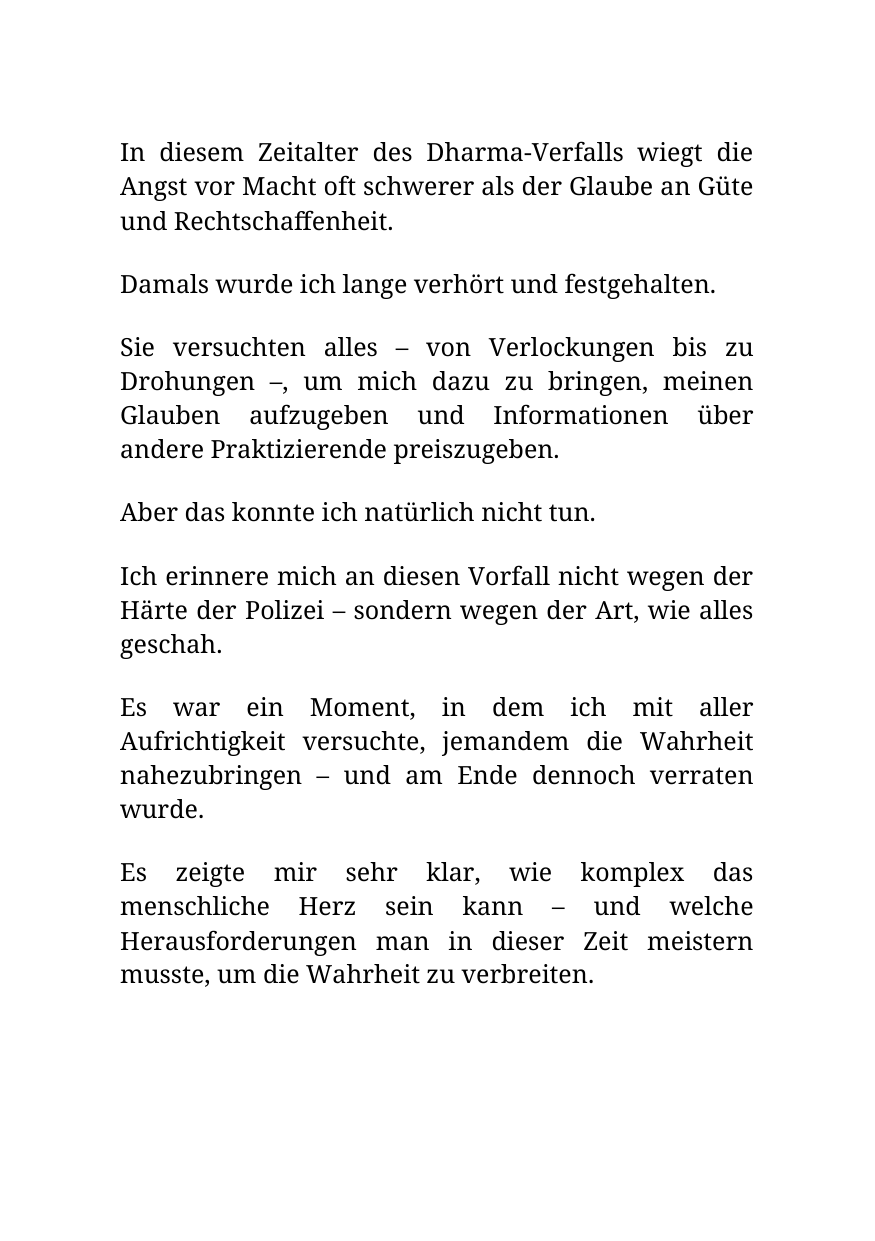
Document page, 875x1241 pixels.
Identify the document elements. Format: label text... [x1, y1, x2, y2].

text Damals wurde ich lange verhört und festgehalten. [120, 266, 754, 300]
text Aber das konnte ich natürlich nicht tun. [120, 495, 754, 529]
text Es zeigte mir sehr klar, wie komplex das menschliche Herz sein kann – und welche Herausforderungen man in dieser Zeit meistern musste, um die Wahrheit zu verbreiten. [120, 855, 754, 991]
text Es war ein Moment, in dem ich mit aller Aufrichtigkeit versuchte, jemandem die Wahrheit nahezubringen – und am Ende dennoch verraten wurde. [120, 689, 754, 826]
text Sie versuchten alles – von Verlockungen bis zu Drohungen –, um mich dazu zu bringen, meinen Glauben aufzugeben und Informationen über andere Praktizierende preiszugeben. [120, 329, 754, 466]
text In diesem Zeitalter des Dharma-Verfalls wiegt die Angst vor Macht oft schwerer als der Glaube an Güte und Rechtschaffenheit. [120, 135, 754, 237]
text Ich erinnere mich an diesen Vorfall nicht wegen der Härte der Polizei – sondern wegen der Art, wie alles geschah. [120, 558, 754, 660]
